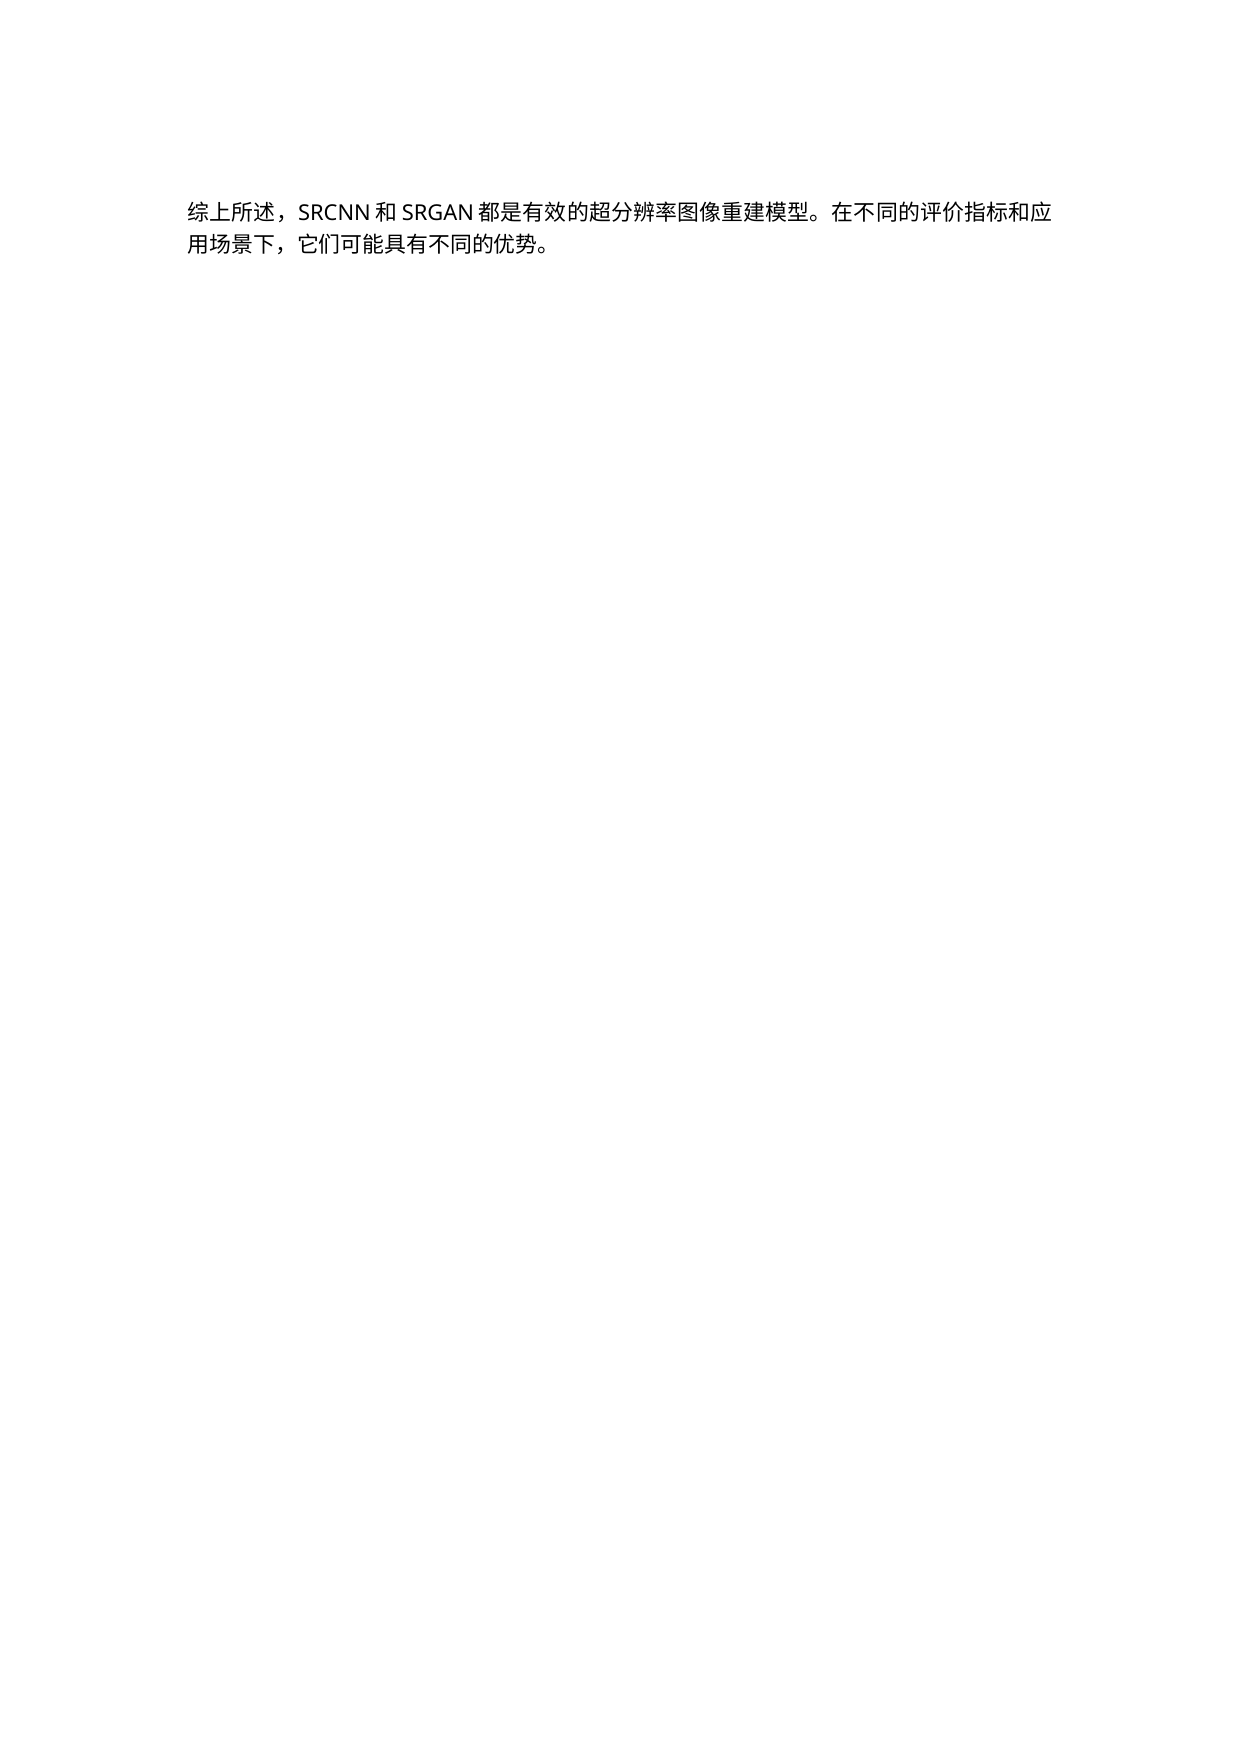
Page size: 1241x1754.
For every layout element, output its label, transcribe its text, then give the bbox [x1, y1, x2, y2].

text 综上所述，SRCNN和SRGAN都是有效的超分辨率图像重建模型。在不同的评价指标和应用场景下，它们可能具有不同的优势。 [187, 194, 1053, 259]
